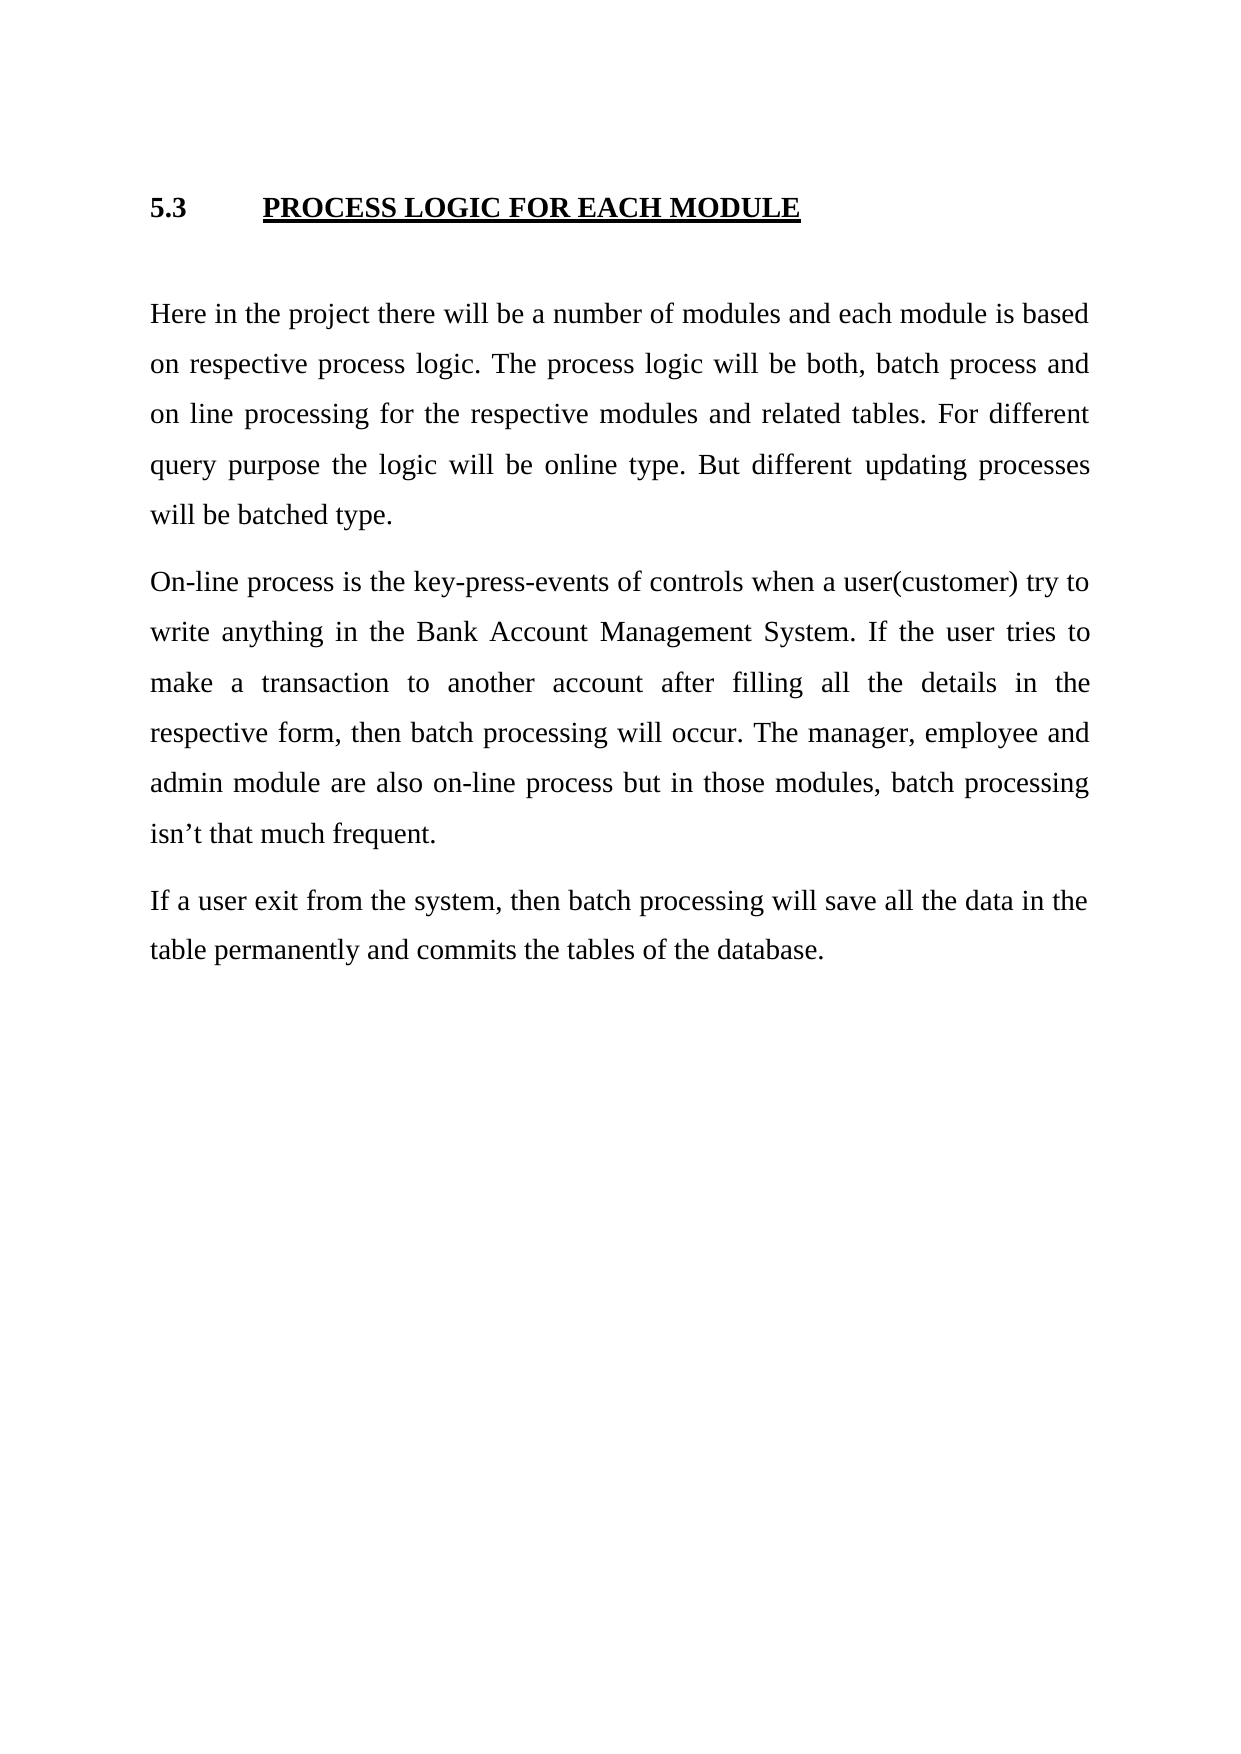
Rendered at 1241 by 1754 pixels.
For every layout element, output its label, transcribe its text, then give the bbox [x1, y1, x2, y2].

text If a user exit from the system, then batch processing will save all the data in the table permanently and commits the tables of the database. [150, 883, 1090, 966]
text On-line process is the key-press-events of controls when a user(customer) try to write anything in the Bank Account Management System. If the user tries to make a transaction to another account after filling all the details in the respective form, then batch processing will occur. The manager, employee and admin module are also on-line process but in those modules, batch processing isn’t that much frequent. [150, 564, 1091, 849]
list PROCESS LOGIC FOR EACH MODULE [150, 190, 1221, 224]
text Here in the project there will be a number of modules and each module is based on respective process logic. The process logic will be both, batch process and on line processing for the respective modules and related tables. For different query purpose the logic will be online type. But different updating processes will be batched type. [150, 296, 1090, 531]
